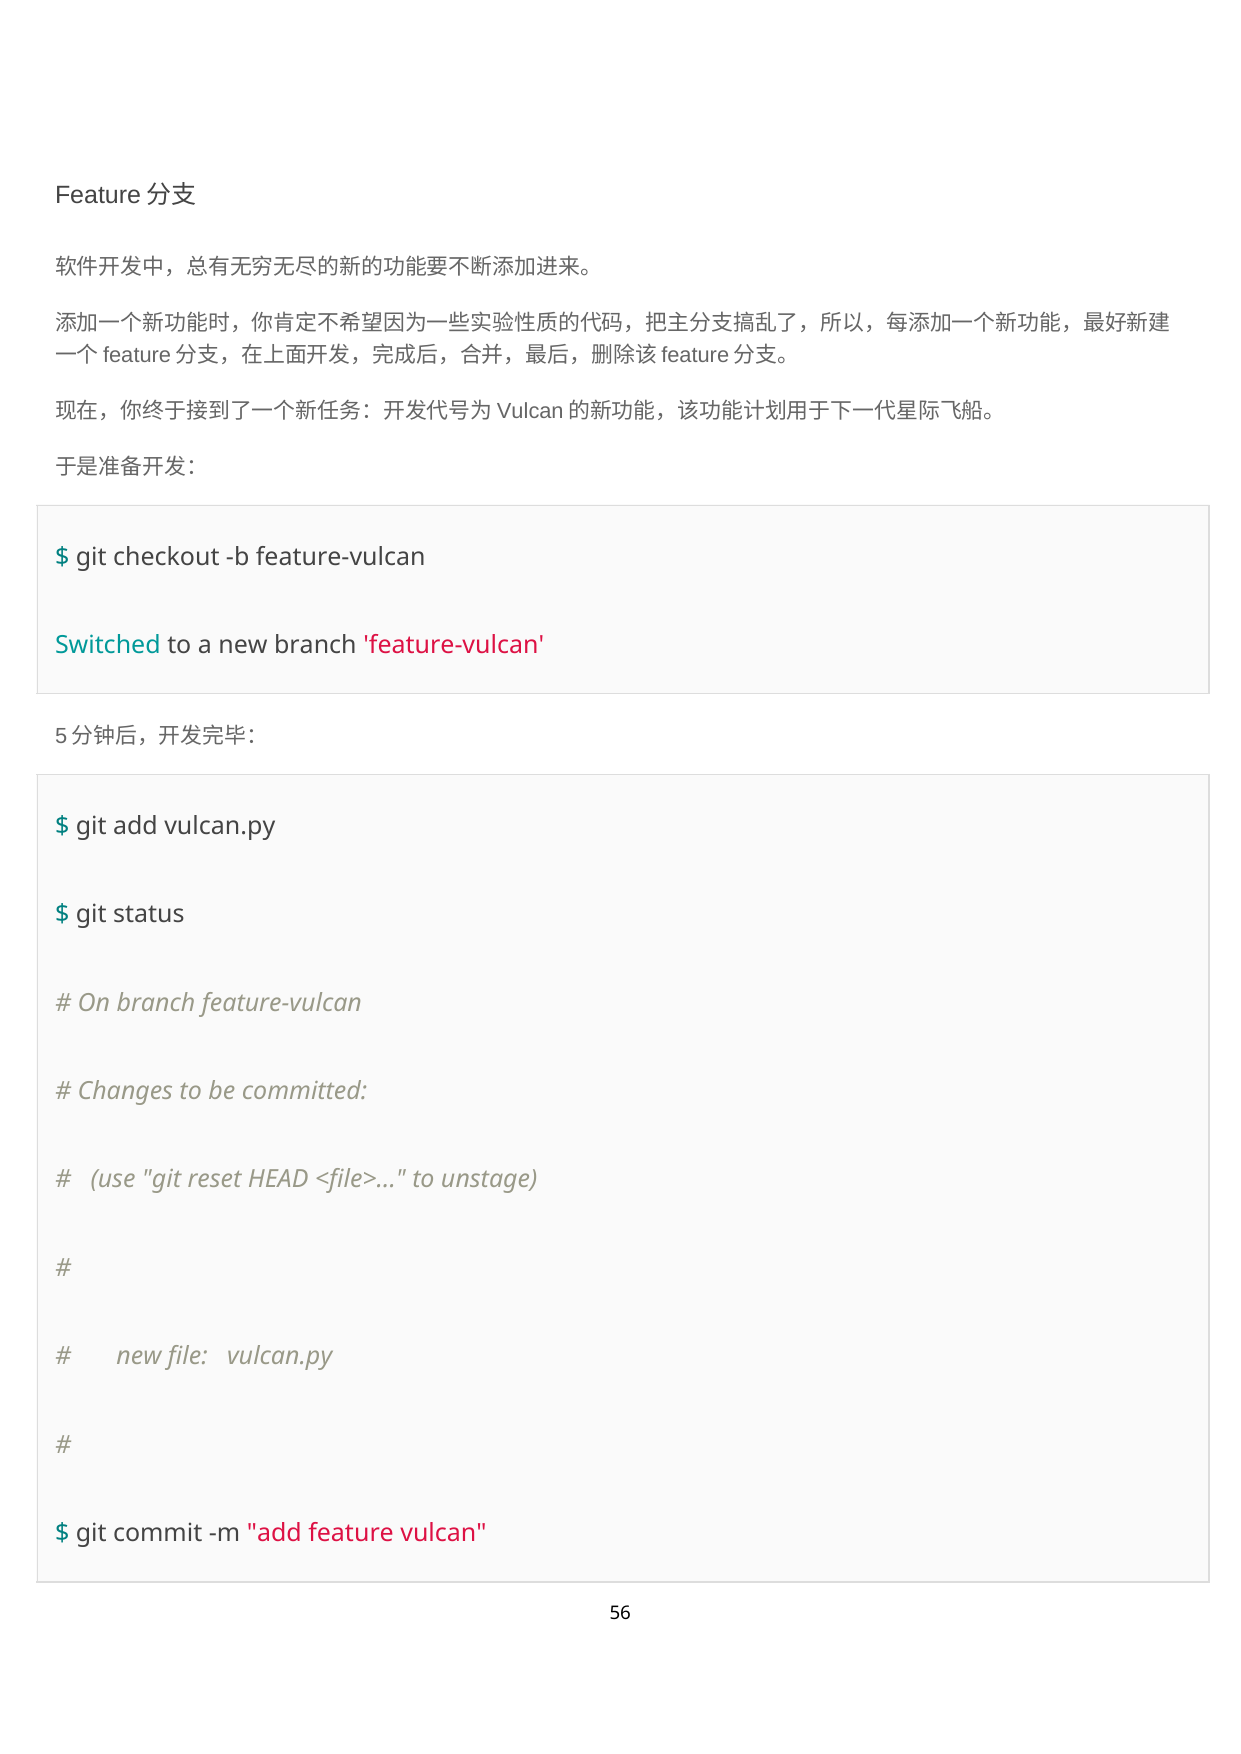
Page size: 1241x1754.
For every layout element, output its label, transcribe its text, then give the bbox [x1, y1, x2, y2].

text $ git add vulcan.py [38, 775, 1208, 857]
text Switched to a new branch 'feature-vulcan' [38, 593, 1208, 693]
text 于是准备开发： [55, 448, 1191, 481]
text # Changes to be committed: [38, 1039, 1208, 1122]
text $ git checkout -b feature-vulcan [38, 506, 1208, 588]
text # On branch feature-vulcan [38, 951, 1208, 1034]
text 现在，你终于接到了一个新任务：开发代号为Vulcan的新功能，该功能计划用于下一代星际飞船。 [55, 393, 1191, 425]
text $ git status [38, 862, 1208, 945]
text 软件开发中，总有无穷无尽的新的功能要不断添加进来。 [55, 248, 1191, 281]
text 添加一个新功能时，你肯定不希望因为一些实验性质的代码，把主分支搞乱了，所以，每添加一个新功能，最好新建一个feature分支，在上面开发，完成后，合并，最后，删除该feature分支。 [55, 304, 1191, 369]
subtitle Feature分支 [55, 160, 1191, 225]
text # [38, 1216, 1208, 1299]
text 5分钟后，开发完毕： [55, 718, 1191, 750]
text $ git commit -m "add feature vulcan" [38, 1481, 1208, 1581]
text # (use "git reset HEAD <file>..." to unstage) [38, 1127, 1208, 1211]
text # [38, 1393, 1208, 1476]
text # new file: vulcan.py [38, 1304, 1208, 1388]
